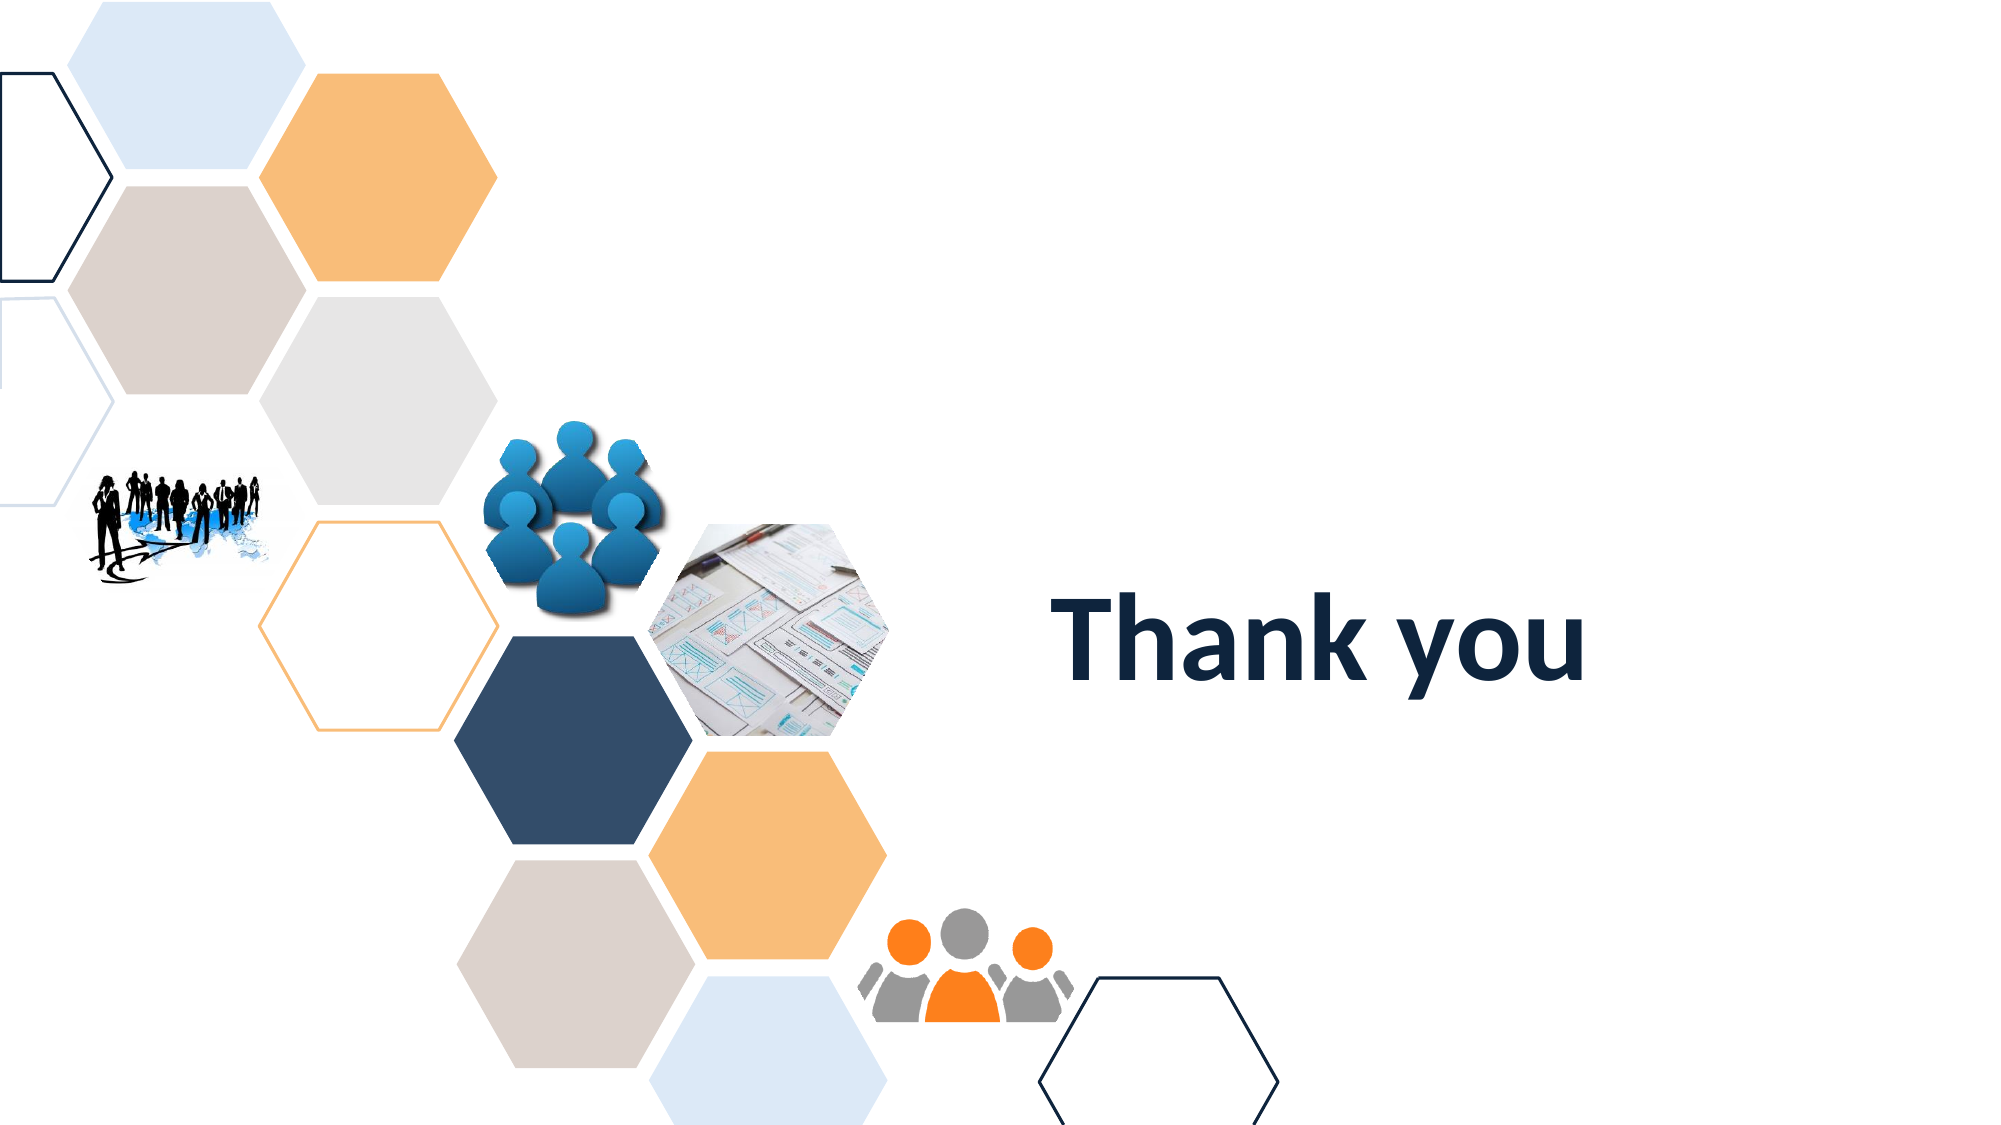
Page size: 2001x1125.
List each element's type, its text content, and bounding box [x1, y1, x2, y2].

picture [466, 410, 889, 736]
text Thank you [1050, 570, 1956, 707]
picture [845, 904, 1086, 1026]
picture [64, 436, 305, 593]
